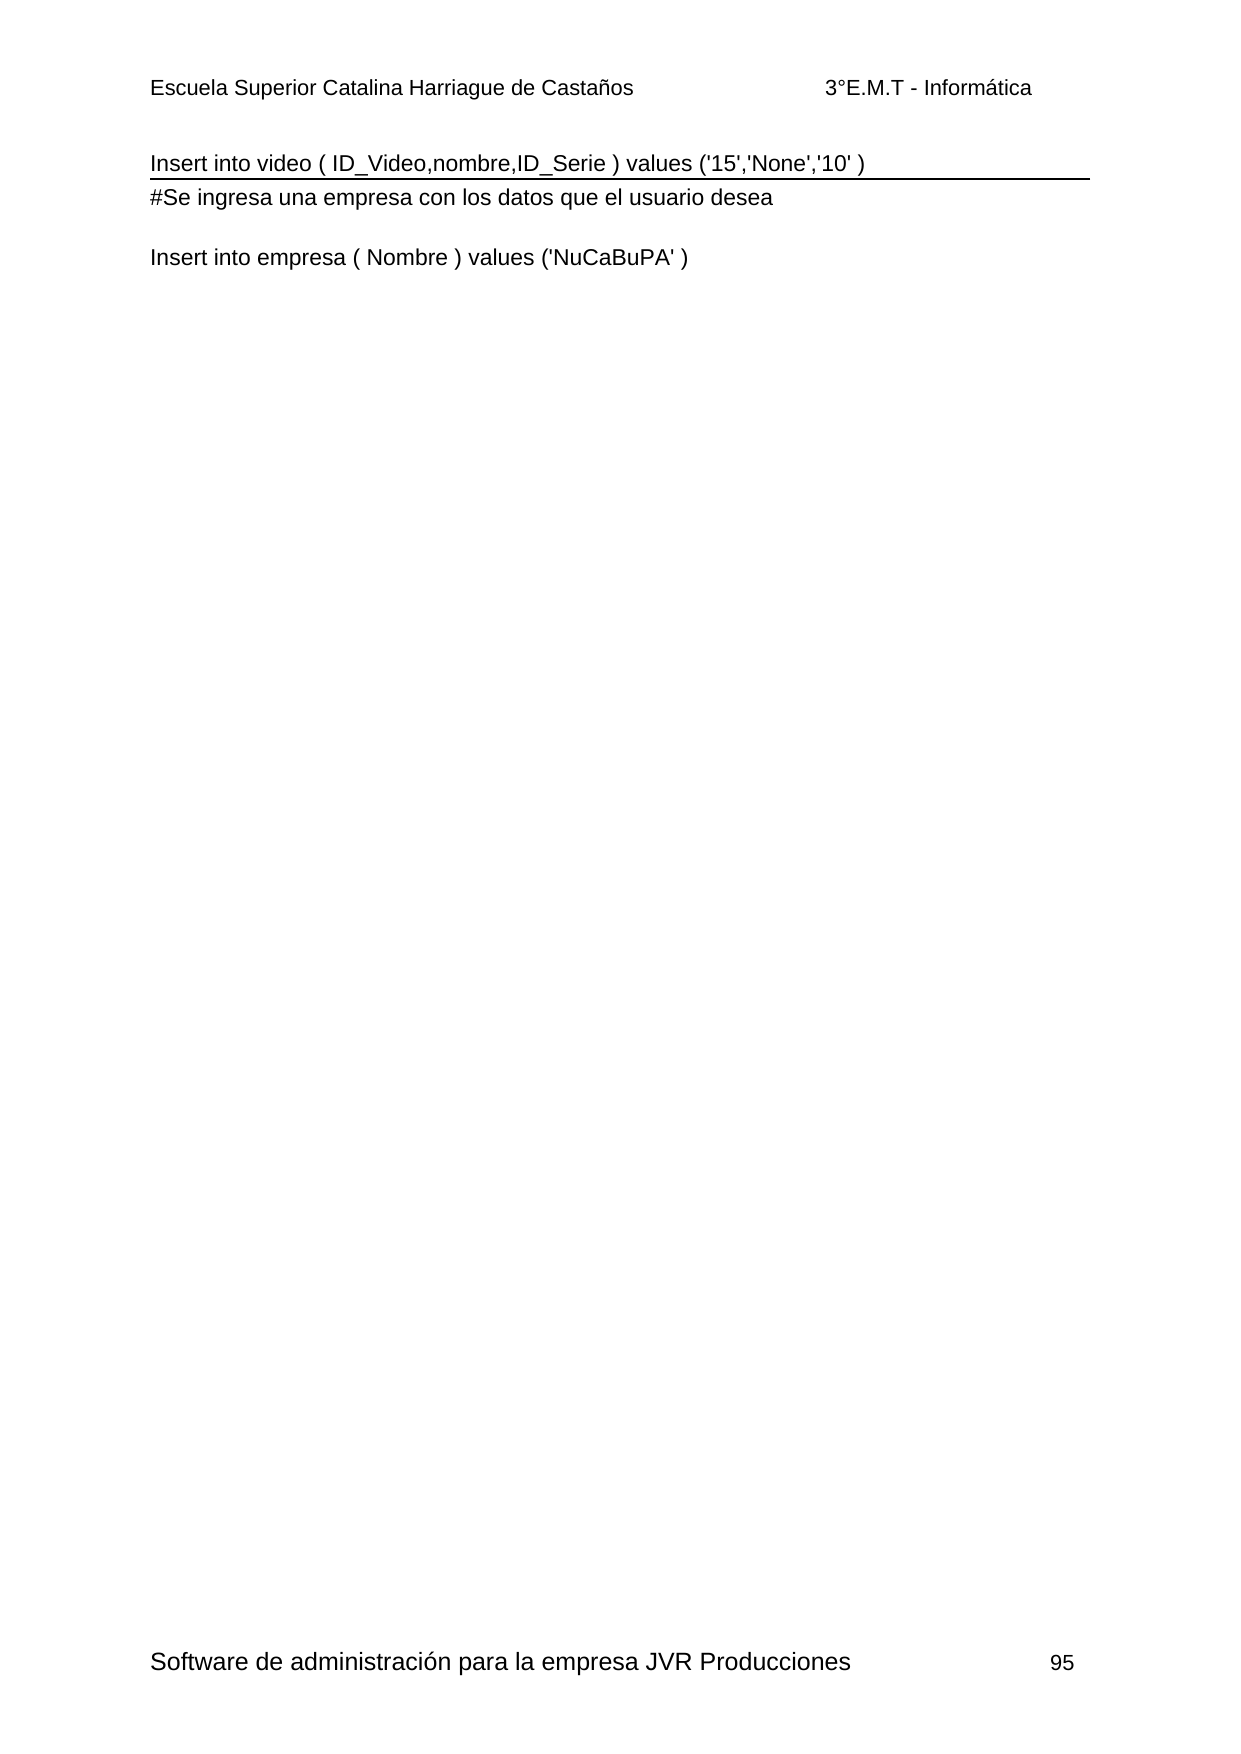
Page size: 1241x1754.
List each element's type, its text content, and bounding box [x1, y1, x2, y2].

text Insert into empresa ( Nombre ) values ('NuCaBuPA' ) [150, 244, 1090, 271]
text Insert into video ( ID_Video,nombre,ID_Serie ) values ('15','None','10' ) [150, 150, 1090, 178]
text #Se ingresa una empresa con los datos que el usuario desea [150, 184, 1090, 210]
